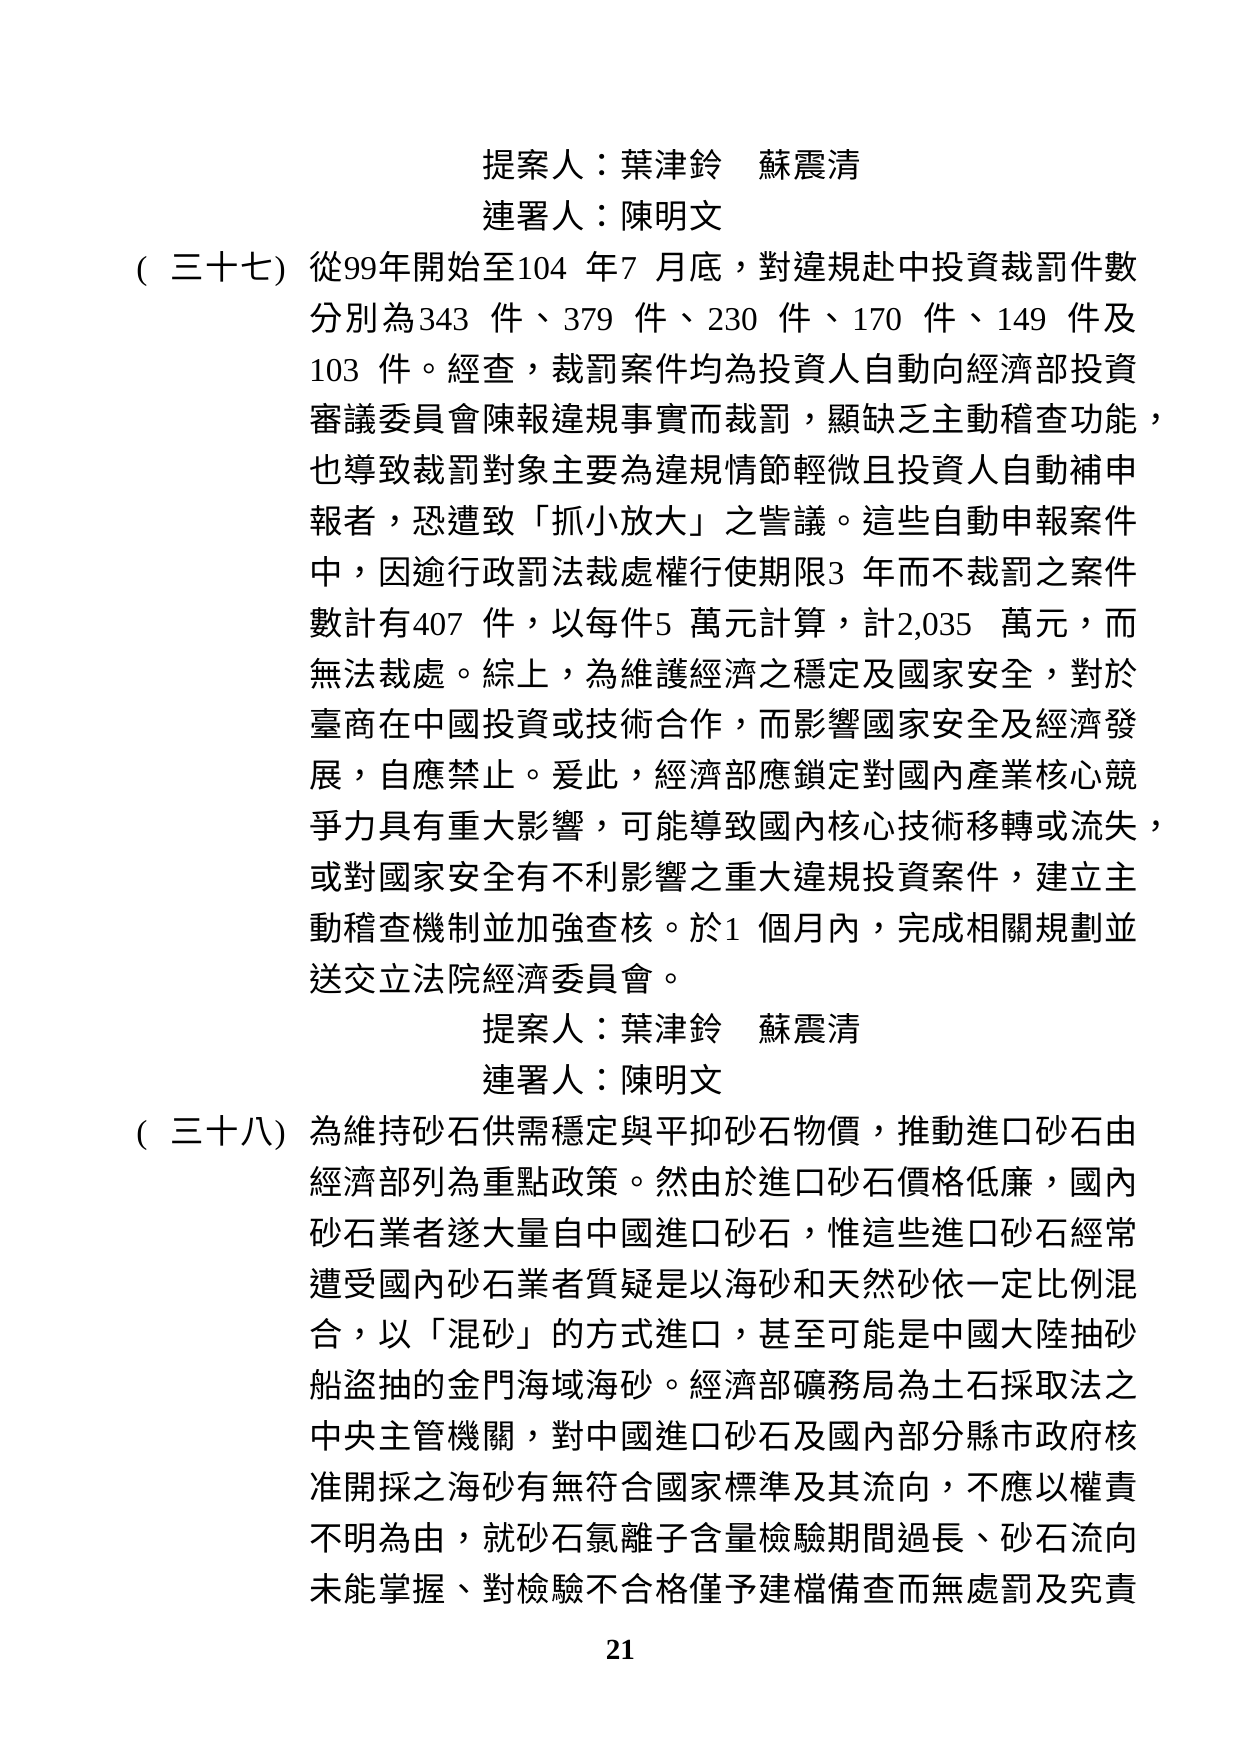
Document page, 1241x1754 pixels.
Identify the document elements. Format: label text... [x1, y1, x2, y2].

text 提案人：葉津鈴 蘇震清 [447, 138, 1108, 189]
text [136, 1104, 1139, 1612]
text 連署人：陳明文 [447, 1053, 1108, 1104]
text 提案人：葉津鈴 蘇震清 [447, 1002, 1108, 1053]
text 連署人：陳明文 [447, 189, 1108, 239]
text (三十七)從99年開始至104年7月底，對違規赴中投資裁罰件數分別為343件、379件、230件、170件、149件及103件。經查，裁罰案件均為投資人自動向經濟部投資審議委員會陳報違規事實而裁罰，顯缺乏主動稽查功能，也導致裁罰對象主要為違規情節輕微且投資人自動補申報者，恐遭致「抓小放大」之訾議。這些自動申報案件中，因逾行政罰法裁處權行使期限3年而不裁罰之案件數計有407件，以每件5萬元計算，計2,035萬元，而無法裁處。綜上，為維護經濟之穩定及國家安全，對於臺商在中國投資或技術合作，而影響國家安全及經濟發展，自應禁止。爰此，經濟部應鎖定對國內產業核心競爭力具有重大影響，可能導致國內核心技術移轉或流失，或對國家安全有不利影響之重大違規投資案件，建立主動稽查機制並加強查核。於1個月內，完成相關規劃並送交立法院經濟委員會。 [136, 239, 1139, 1002]
